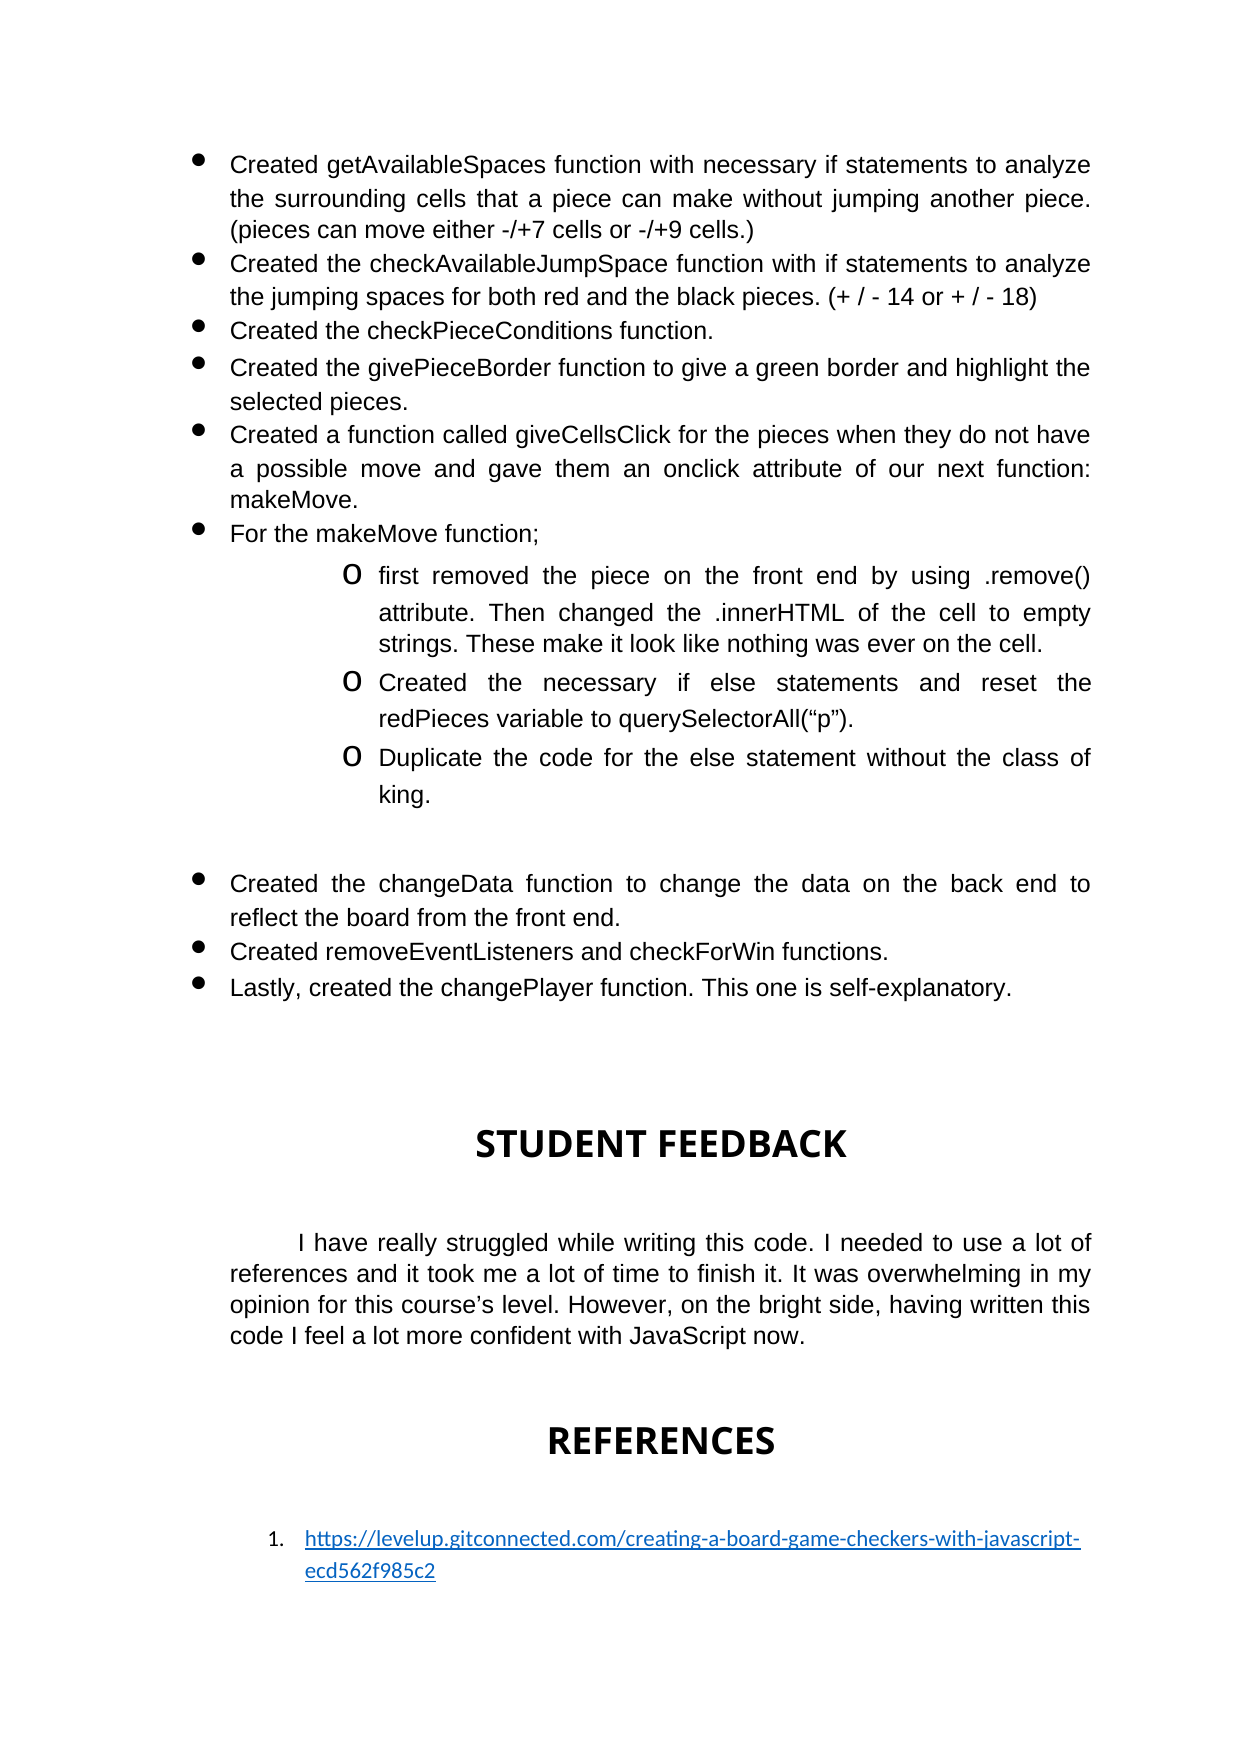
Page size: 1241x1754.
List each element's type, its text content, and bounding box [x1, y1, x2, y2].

list Created the checkPieceConditions function. [192, 313, 1093, 347]
list https://levelup.gitconnected.com/creating-a-board-game-checkers-with-javascript-ecd562f985c2 [267, 1524, 1093, 1584]
list Duplicate the code for the else statement without the class of king. [341, 736, 1093, 809]
list first removed the piece on the front end by using .remove() attribute. Then changed the .innerHTML of the cell to empty strings. These make it look like nothing was ever on the cell. [341, 553, 1093, 657]
list I have really struggled while writing this code. I needed to use a lot of references and it took me a lot of time to finish it. It was overwhelming in my opinion for this course’s level. However, on the bright side, having written this code I feel a lot more confident with JavaScript now. [229, 1228, 1093, 1350]
list For the makeMove function; [192, 516, 1093, 550]
list Created the givePieceBorder function to give a green border and highlight the selected pieces. [192, 350, 1093, 415]
list STUDENT FEEDBACK [229, 1118, 1093, 1169]
list Created the changeData function to change the data on the back end to reflect the board from the front end. [192, 866, 1093, 932]
list Created the checkAvailableJumpSpace function with if statements to analyze the jumping spaces for both red and the black pieces. (+ / - 14 or + / - 18) [192, 246, 1093, 311]
list Created the necessary if else statements and reset the redPieces variable to querySelectorAll(“p”). [341, 660, 1093, 733]
list Created a function called giveCellsClick for the pieces when they do not have a possible move and gave them an onclick attribute of our next function: makeMove. [192, 418, 1093, 514]
list Created getAvailableSpaces function with necessary if statements to analyze the surrounding cells that a piece can make without jumping another piece. (pieces can move either -/+7 cells or -/+9 cells.) [192, 148, 1093, 244]
list REFERENCES [229, 1414, 1093, 1465]
list Lastly, created the changePlayer function. This one is self-explanatory. [192, 971, 1093, 1005]
list Created removeEventListeners and checkForWin functions. [192, 934, 1093, 968]
